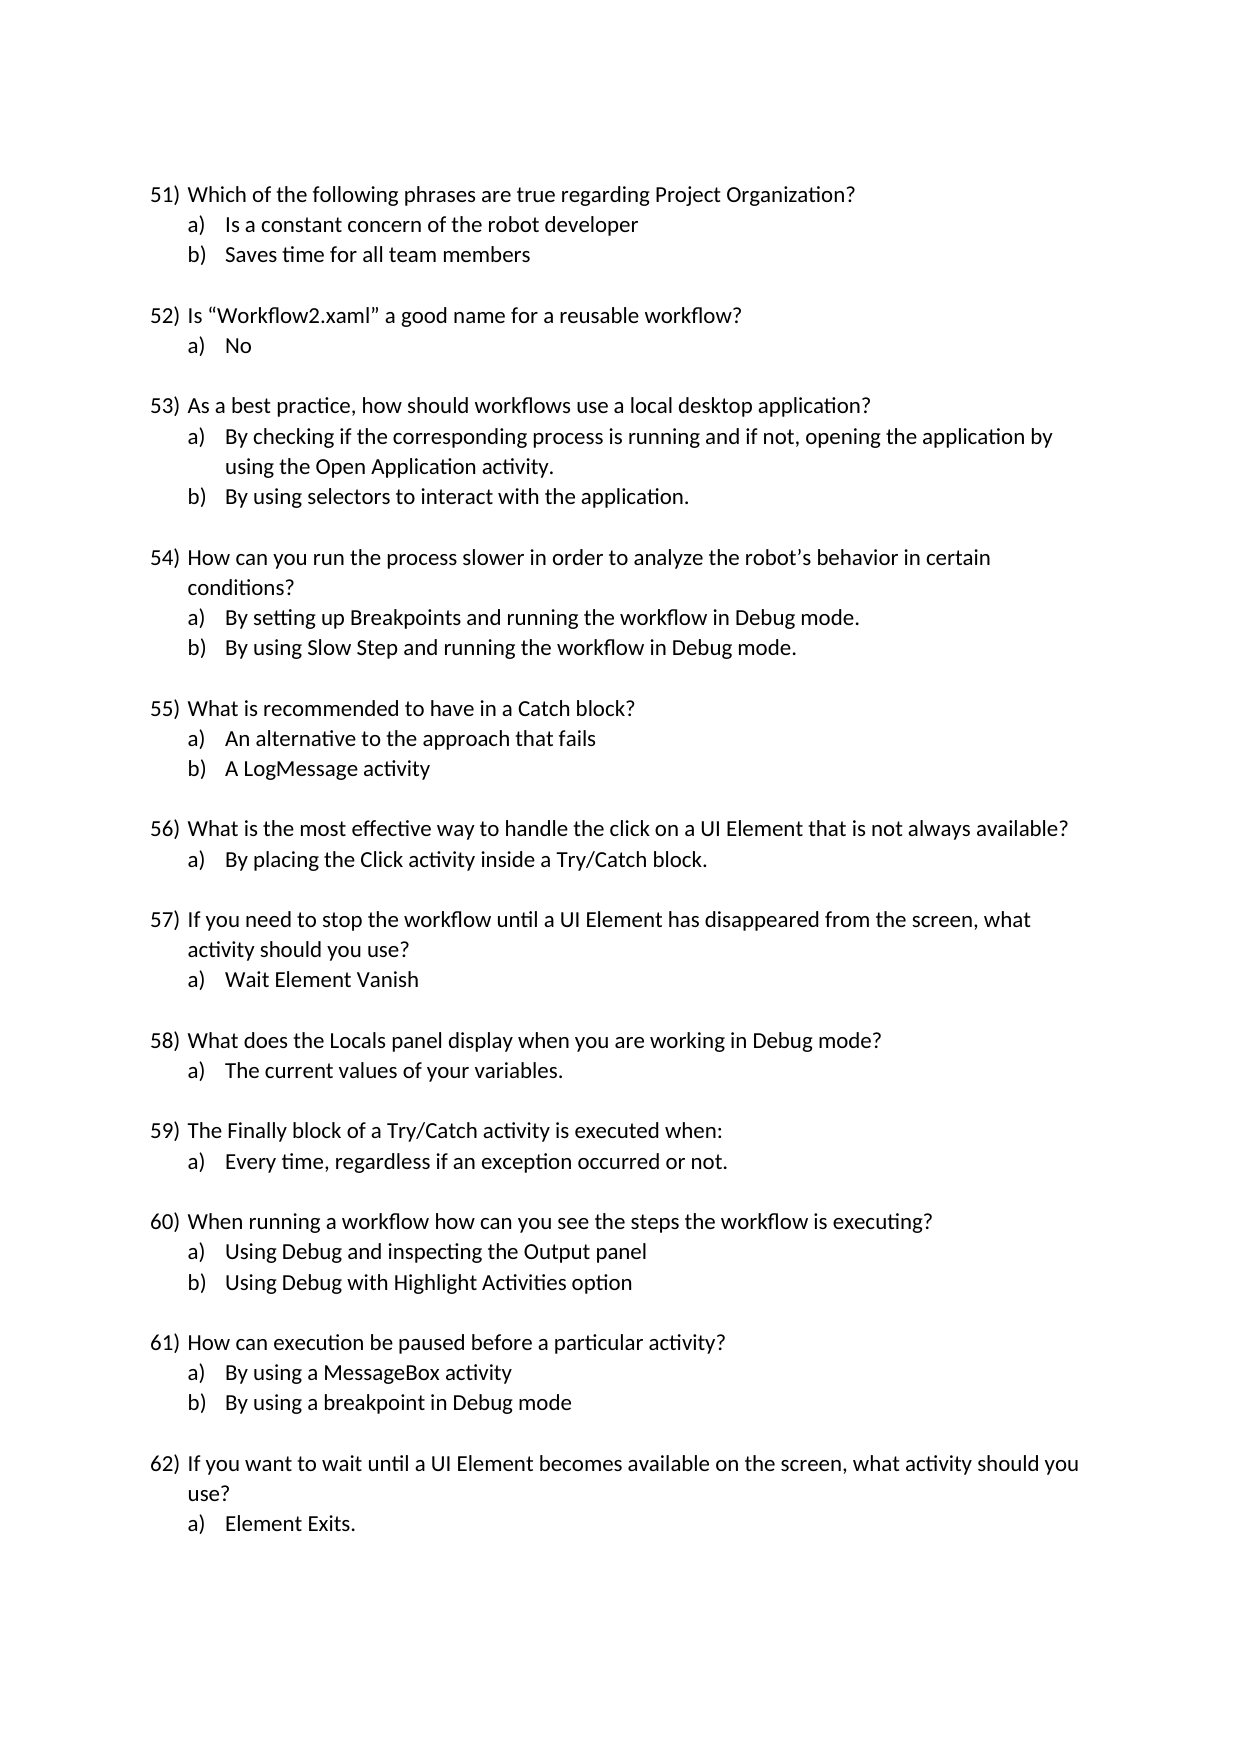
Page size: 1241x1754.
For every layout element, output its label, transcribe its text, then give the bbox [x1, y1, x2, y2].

list Wait Element Vanish [187, 966, 1090, 994]
list Saves time for all team members [187, 241, 1090, 269]
list Using Debug with Highlight Activities option [187, 1268, 1090, 1296]
list The current values of your variables. [187, 1056, 1090, 1084]
list Element Exits. [187, 1509, 1090, 1537]
list By setting up Breakpoints and running the workflow in Debug mode. [187, 603, 1090, 631]
list If you need to stop the workflow until a UI Element has disappeared from the screen, what activity should you use? [150, 905, 1090, 963]
list No [187, 331, 1090, 359]
list A LogMessage activity [187, 754, 1090, 782]
list Is “Workflow2.xaml” a good name for a reusable workflow? [150, 301, 1090, 329]
list What does the Locals panel display when you are working in Debug mode? [150, 1026, 1090, 1054]
list Is a constant concern of the robot developer [187, 210, 1090, 238]
list What is recommended to have in a Catch block? [150, 694, 1090, 722]
list By using a breakpoint in Debug mode [187, 1388, 1090, 1417]
list By placing the Click activity inside a Try/Catch block. [187, 845, 1090, 873]
list An alternative to the approach that fails [187, 724, 1090, 752]
list By using a MessageBox activity [187, 1358, 1090, 1386]
list How can execution be paused before a particular activity? [150, 1328, 1090, 1356]
list What is the most effective way to handle the click on a UI Element that is not always available? [150, 814, 1090, 843]
list How can you run the process slower in order to analyze the robot’s behavior in certain conditions? [150, 543, 1090, 601]
list As a best practice, how should workflows use a local desktop application? [150, 392, 1090, 420]
list Every time, regardless if an exception occurred or not. [187, 1147, 1090, 1175]
list The Finally block of a Try/Catch activity is executed when: [150, 1117, 1090, 1145]
list By checking if the corresponding process is running and if not, opening the application by using the Open Application activity. [187, 422, 1090, 480]
list When running a workflow how can you see the steps the workflow is executing? [150, 1207, 1090, 1235]
list If you want to wait until a UI Element becomes available on the screen, what activity should you use? [150, 1449, 1090, 1507]
list By using Slow Step and running the workflow in Debug mode. [187, 633, 1090, 661]
list Which of the following phrases are true regarding Project Organization? [150, 180, 1090, 208]
list By using selectors to interact with the application. [187, 482, 1090, 510]
list Using Debug and inspecting the Output panel [187, 1237, 1090, 1266]
